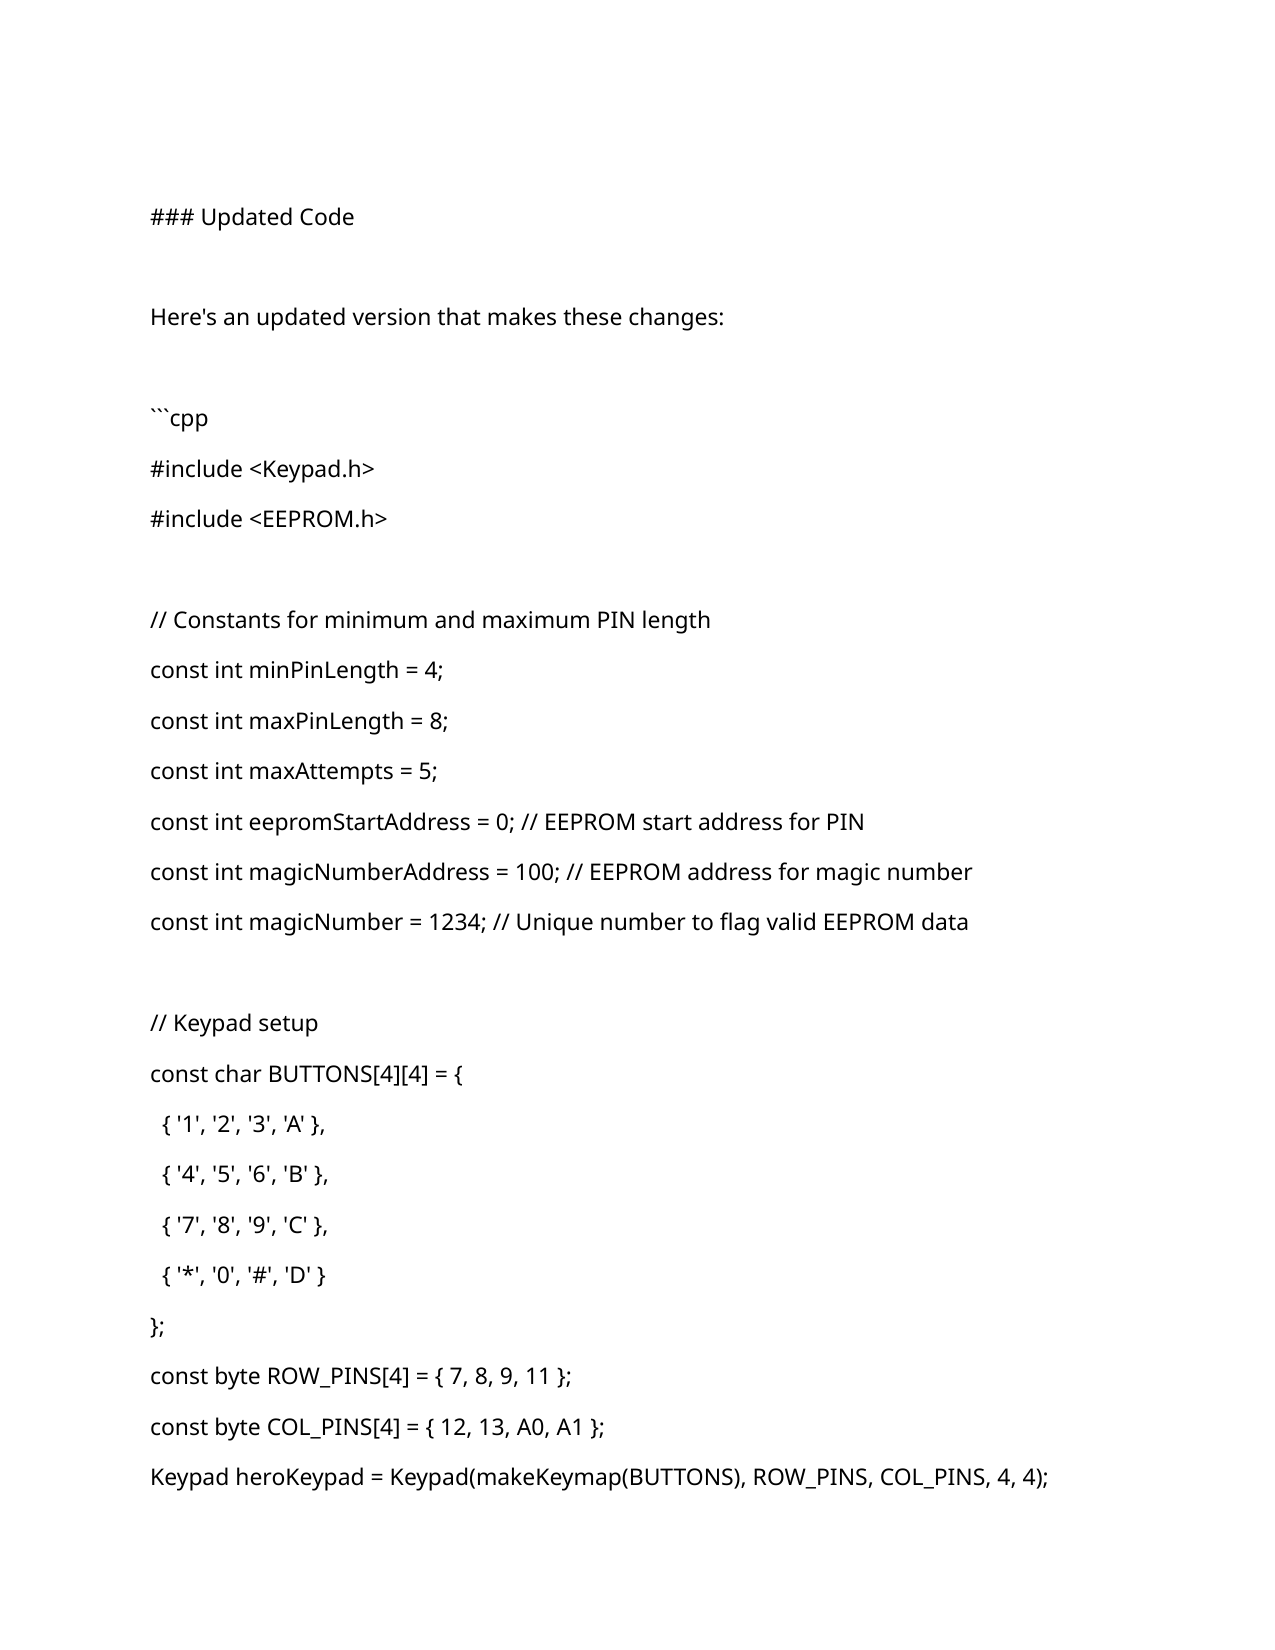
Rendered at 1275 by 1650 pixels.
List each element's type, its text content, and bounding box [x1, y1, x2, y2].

text #include <EEPROM.h> [150, 503, 1125, 534]
text ### Updated Code [150, 200, 1125, 232]
text const byte COL_PINS[4] = { 12, 13, A0, A1 }; [150, 1410, 1125, 1442]
text const int maxPinLength = 8; [150, 704, 1125, 736]
text { '4', '5', '6', 'B' }, [150, 1158, 1125, 1189]
text const int eepromStartAddress = 0; // EEPROM start address for PIN [150, 805, 1125, 837]
text #include <Keypad.h> [150, 452, 1125, 484]
text ```cpp [150, 402, 1125, 433]
text { '1', '2', '3', 'A' }, [150, 1108, 1125, 1139]
text Keypad heroKeypad = Keypad(makeKeymap(BUTTONS), ROW_PINS, COL_PINS, 4, 4); [150, 1461, 1125, 1492]
text const int magicNumber = 1234; // Unique number to flag valid EEPROM data [150, 906, 1125, 937]
text // Keypad setup [150, 1007, 1125, 1038]
text const int magicNumberAddress = 100; // EEPROM address for magic number [150, 856, 1125, 887]
text const int minPinLength = 4; [150, 654, 1125, 685]
text const byte ROW_PINS[4] = { 7, 8, 9, 11 }; [150, 1360, 1125, 1391]
text Here's an updated version that makes these changes: [150, 301, 1125, 332]
text const int maxAttempts = 5; [150, 755, 1125, 786]
text }; [150, 1309, 1125, 1341]
text { '7', '8', '9', 'C' }, [150, 1209, 1125, 1240]
text const char BUTTONS[4][4] = { [150, 1057, 1125, 1089]
text { '*', '0', '#', 'D' } [150, 1259, 1125, 1290]
text // Constants for minimum and maximum PIN length [150, 604, 1125, 635]
